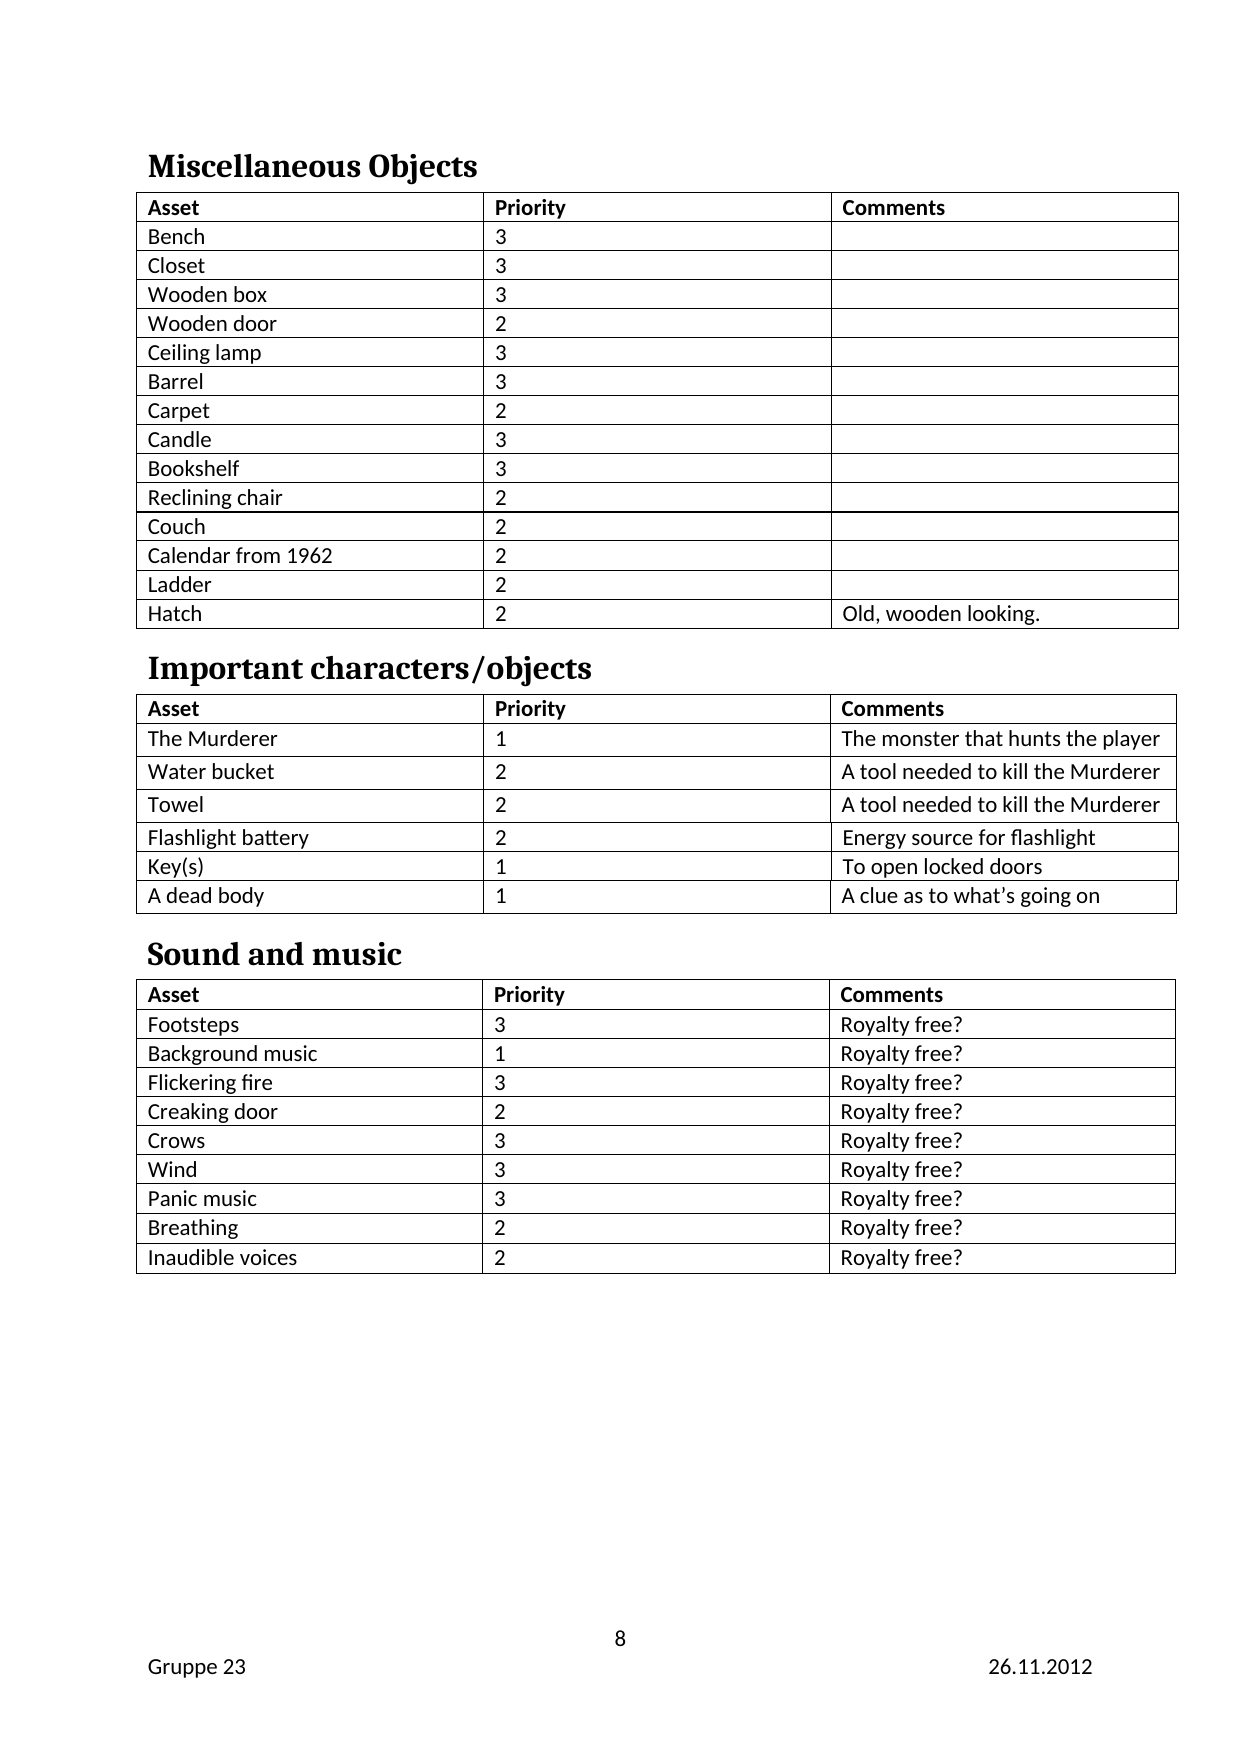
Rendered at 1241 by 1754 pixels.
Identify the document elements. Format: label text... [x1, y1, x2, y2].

table_cell Royalty free? [830, 1244, 1175, 1272]
table_cell [832, 251, 1178, 279]
table_cell [832, 367, 1178, 395]
table_cell Bookshelf [137, 454, 483, 482]
table_cell Carpet [137, 396, 483, 424]
table_cell 1 [484, 724, 830, 756]
table_cell Background music [137, 1039, 482, 1067]
table_cell A clue as to what’s going on [831, 881, 1176, 913]
table_cell Reclining chair [137, 483, 483, 511]
table_cell Creaking door [137, 1097, 482, 1125]
table_cell 3 [483, 1126, 829, 1154]
table_cell Royalty free? [830, 1184, 1175, 1212]
table_cell 2 [484, 483, 831, 511]
table_cell [832, 338, 1178, 366]
table_cell [832, 454, 1178, 482]
table_cell [832, 396, 1178, 424]
table_cell 2 [483, 1097, 829, 1125]
table_cell Royalty free? [830, 1214, 1175, 1242]
table_cell Crows [137, 1126, 482, 1154]
table_cell Water bucket [137, 757, 483, 789]
table_cell 2 [484, 541, 831, 569]
table_cell Footsteps [137, 1010, 482, 1038]
table_cell Royalty free? [830, 1068, 1175, 1096]
table_cell Closet [137, 251, 483, 279]
table_cell Hatch [137, 600, 483, 628]
table_cell 3 [484, 251, 831, 279]
table_cell [832, 425, 1178, 453]
table_cell 3 [483, 1184, 829, 1212]
subtitle Important characters/objects [148, 649, 1093, 688]
table_cell Breathing [137, 1214, 482, 1242]
table_cell 1 [484, 881, 830, 913]
table_cell 3 [484, 367, 831, 395]
table_cell Royalty free? [830, 1126, 1175, 1154]
table_cell 2 [483, 1214, 829, 1242]
table_cell The Murderer [137, 724, 483, 756]
table_cell 2 [484, 790, 830, 822]
table_cell The monster that hunts the player [831, 724, 1176, 756]
table_cell To open locked doors [832, 852, 1178, 880]
table_cell Ladder [137, 571, 483, 598]
table_header Asset [137, 193, 483, 221]
table_cell 2 [484, 571, 831, 598]
table_cell Flickering fire [137, 1068, 482, 1096]
table_cell Candle [137, 425, 483, 453]
table_cell Royalty free? [830, 1097, 1175, 1125]
table_cell [832, 309, 1178, 337]
table_cell [832, 483, 1178, 511]
table_cell 2 [483, 1244, 829, 1272]
table_header Priority [483, 980, 829, 1009]
table_cell 1 [484, 852, 831, 880]
table_header Comments [832, 193, 1178, 221]
table_cell Royalty free? [830, 1039, 1175, 1067]
table_cell Bench [137, 222, 483, 250]
table_header Asset [137, 980, 482, 1009]
table_cell Calendar from 1962 [137, 541, 483, 569]
table_header Comments [831, 695, 1176, 723]
table_cell 3 [484, 280, 831, 308]
table_cell 2 [484, 600, 831, 628]
table_cell Royalty free? [830, 1155, 1175, 1183]
table_cell 3 [484, 222, 831, 250]
table_cell Inaudible voices [137, 1244, 482, 1272]
table_cell A tool needed to kill the Murderer [831, 757, 1176, 789]
table_cell 2 [484, 309, 831, 337]
table_cell 3 [483, 1010, 829, 1038]
table_cell Wooden door [137, 309, 483, 337]
table_cell A tool needed to kill the Murderer [831, 790, 1176, 822]
table_cell 2 [484, 513, 831, 540]
table_cell [832, 280, 1178, 308]
table_cell Towel [137, 790, 483, 822]
table_cell 1 [483, 1039, 829, 1067]
table_cell Barrel [137, 367, 483, 395]
table_cell 2 [484, 396, 831, 424]
table_cell Ceiling lamp [137, 338, 483, 366]
table_header Priority [484, 193, 831, 221]
table_cell 3 [484, 425, 831, 453]
table_cell A dead body [137, 881, 483, 913]
table_cell Flashlight battery [137, 823, 483, 851]
table_cell Royalty free? [830, 1010, 1175, 1038]
table_cell 3 [484, 338, 831, 366]
table_cell [832, 571, 1178, 598]
table_cell 3 [483, 1068, 829, 1096]
table_cell [832, 513, 1178, 540]
table_cell Wooden box [137, 280, 483, 308]
subtitle Sound and music [148, 935, 1093, 973]
table_cell Panic music [137, 1184, 482, 1212]
table_cell 3 [484, 454, 831, 482]
table_cell 2 [484, 757, 830, 789]
table_cell Wind [137, 1155, 482, 1183]
table_cell [832, 541, 1178, 569]
table_cell Couch [137, 513, 483, 540]
table_cell [832, 222, 1178, 250]
table_cell Old, wooden looking. [832, 600, 1178, 628]
table_header Comments [830, 980, 1175, 1009]
table_header Asset [137, 695, 483, 723]
table_cell 3 [483, 1155, 829, 1183]
table_cell 2 [484, 823, 831, 851]
table_cell Key(s) [137, 852, 483, 880]
table_header Priority [484, 695, 830, 723]
subtitle Miscellaneous Objects [148, 148, 1093, 186]
table_cell Energy source for flashlight [832, 823, 1178, 851]
